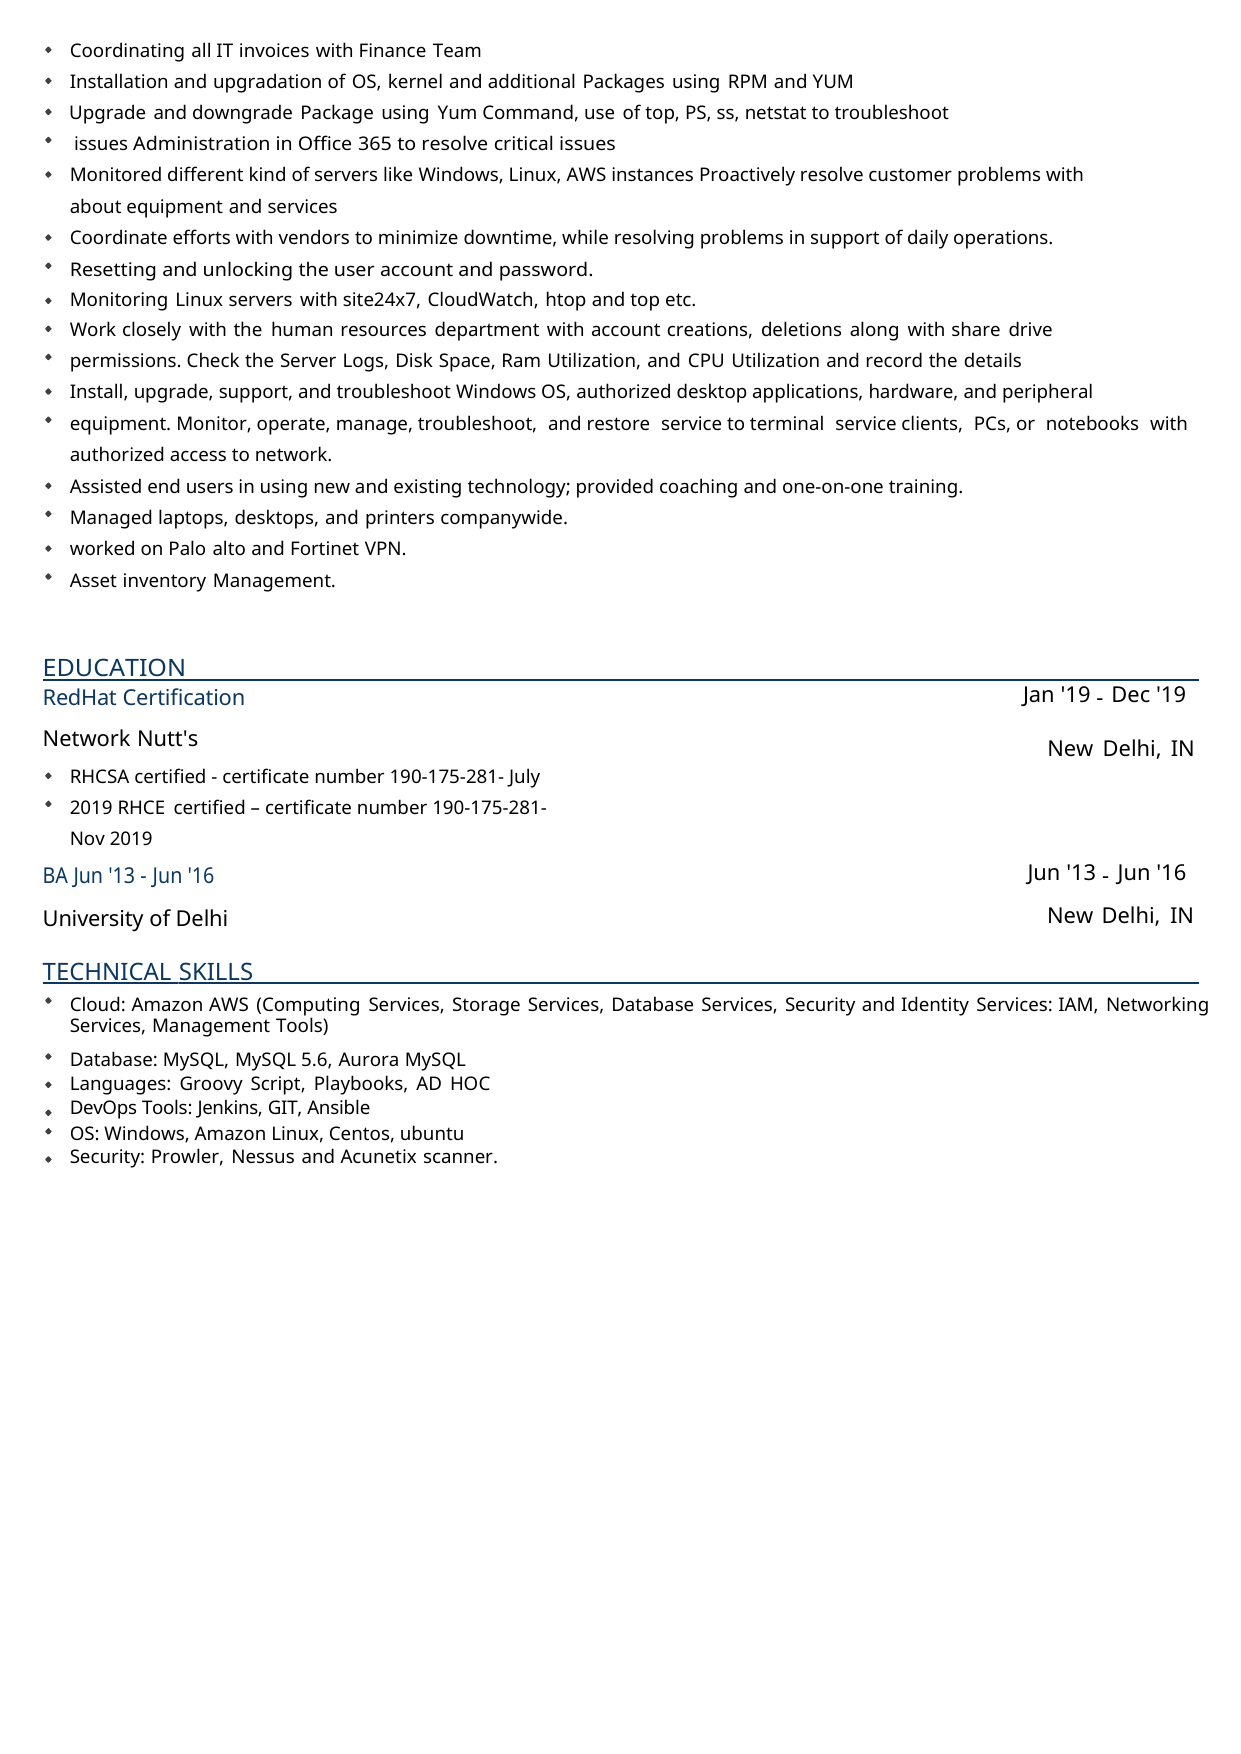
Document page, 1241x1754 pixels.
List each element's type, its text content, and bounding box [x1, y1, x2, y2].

text Installation and upgradation of OS, kernel and additional Packages using RPM and YUM [69, 68, 1217, 94]
text Upgrade and downgrade Package using Yum Command, use of top, PS, ss, netstat to troubleshoot issues Administration in Office 365 to resolve critical issues [69, 99, 984, 156]
text RHCSA certified - certificate number 190-175-281- July 2019 RHCE certified – certificate number 190-175-281- Nov 2019 [69, 763, 573, 851]
subtitle TECHNICAL SKILLS [42, 955, 1217, 987]
text Coordinate efforts with vendors to minimize downtime, while resolving problems in support of daily operations. Resetting and unlocking the user account and password. [69, 224, 1068, 282]
text OS: Windows, Amazon Linux, Centos, ubuntu Security: Prowler, Nessus and Acunetix scanner. [69, 1121, 505, 1168]
text Network Nutt's [42, 723, 576, 752]
text University of Delhi New Delhi, IN [42, 900, 1217, 933]
text Monitored different kind of servers like Windows, Linux, AWS instances Proactively resolve customer problems with about equipment and services [69, 162, 1100, 219]
text Work closely with the human resources department with account creations, deletions along with share drive permissions. Check the Server Logs, Disk Space, Ram Utilization, and CPU Utilization and record the details [69, 316, 1153, 373]
text Database: MySQL, MySQL 5.6, Aurora MySQL Languages: Groovy Script, Playbooks, AD HOC DevOps Tools: Jenkins, GIT, Ansible [69, 1047, 505, 1120]
text RedHat Certification Jan '19 - Dec '19 [42, 684, 1217, 711]
text New Delhi, IN [1047, 733, 1217, 763]
subtitle EDUCATION [42, 647, 1217, 684]
text Coordinating all IT invoices with Finance Team [69, 37, 1217, 63]
text worked on Palo alto and Fortinet VPN. Asset inventory Management. [69, 536, 430, 593]
text Cloud: Amazon AWS (Computing Services, Storage Services, Database Services, Security and Identity Services: IAM, Networking Services, Management Tools) [69, 994, 1217, 1038]
text Assisted end users in using new and existing technology; provided coaching and one-on-one training. Managed laptops, desktops, and printers companywide. [69, 473, 984, 530]
text BA Jun '13 - Jun '16 Jun '13 - Jun '16 [42, 857, 1217, 889]
text Install, upgrade, support, and troubleshoot Windows OS, authorized desktop applications, hardware, and peripheral equipment. Monitor, operate, manage, troubleshoot, and restore service to terminal service clients, PCs, or notebooks with authorized access to network. [69, 379, 1190, 467]
text Monitoring Linux servers with site24x7, CloudWatch, htop and top etc. [69, 289, 1217, 311]
